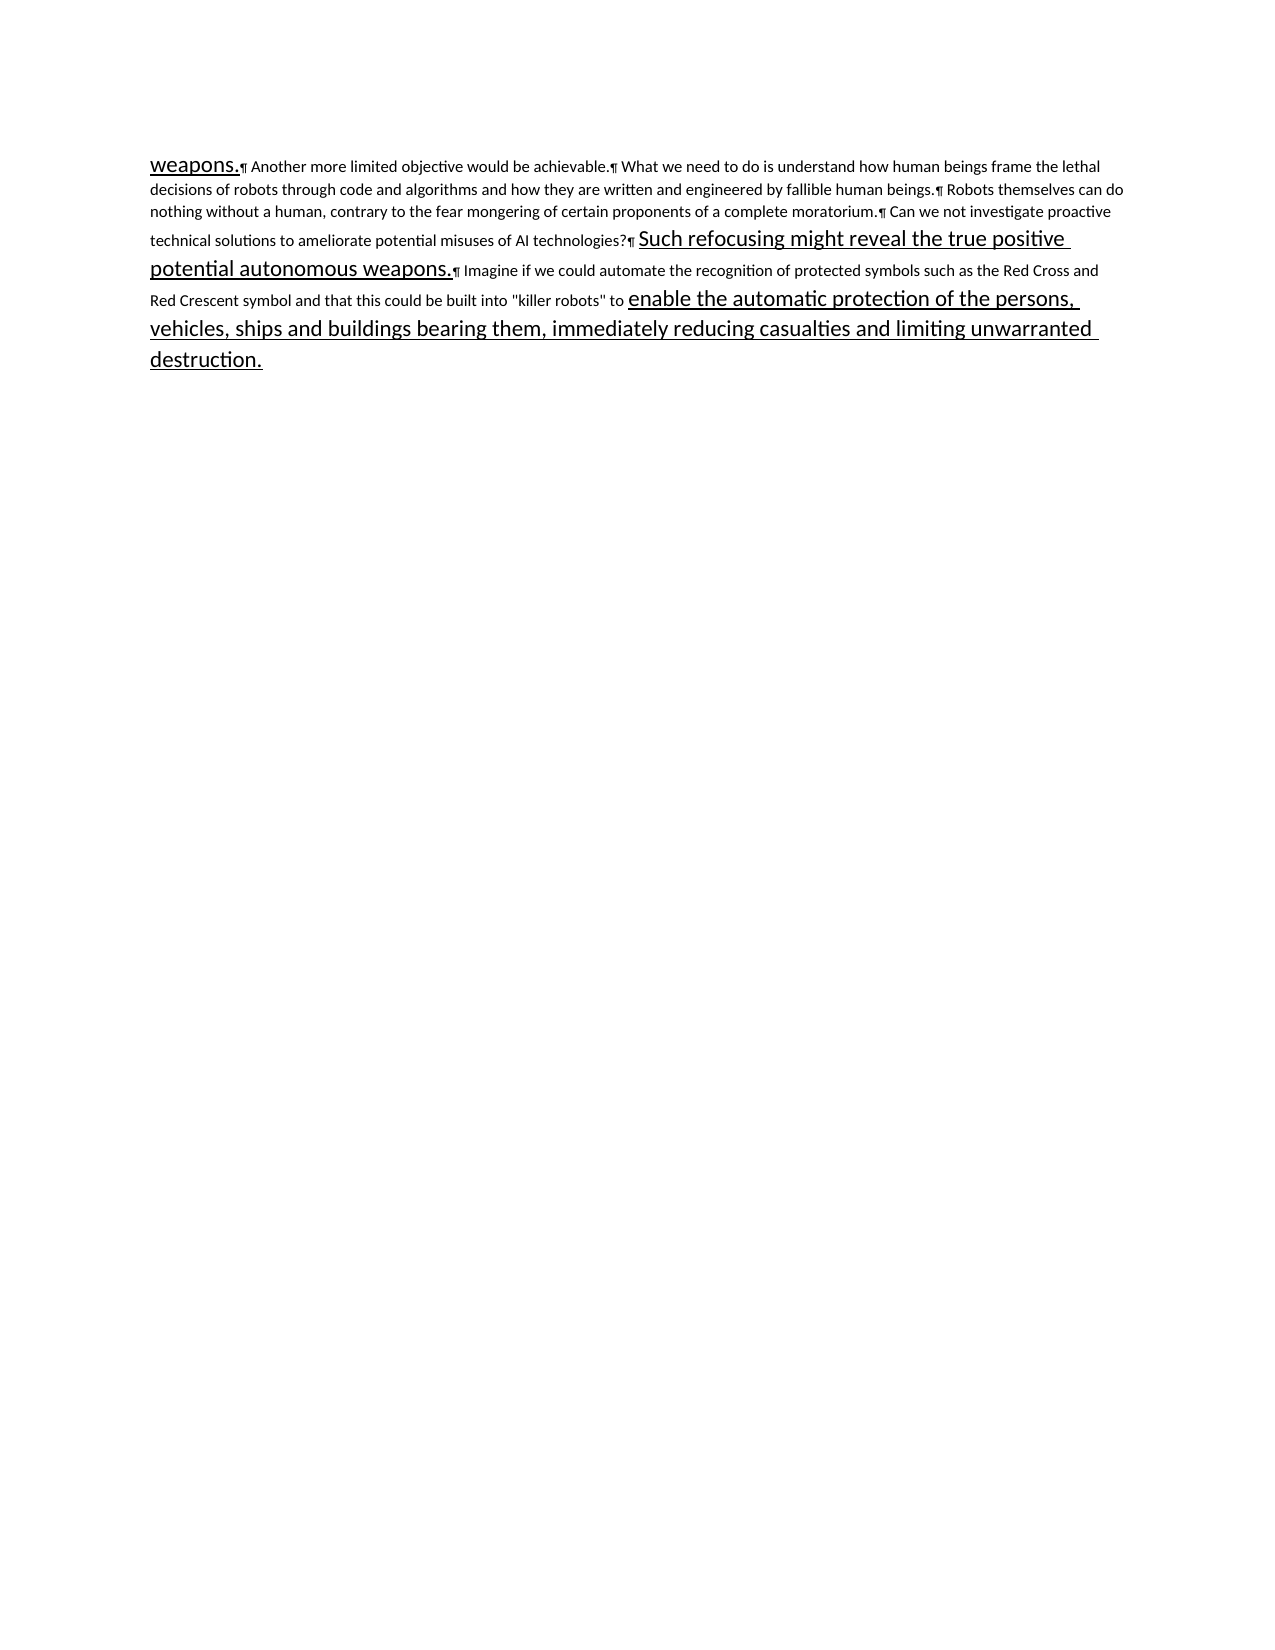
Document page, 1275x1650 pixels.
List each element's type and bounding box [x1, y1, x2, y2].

text [150, 150, 1125, 373]
